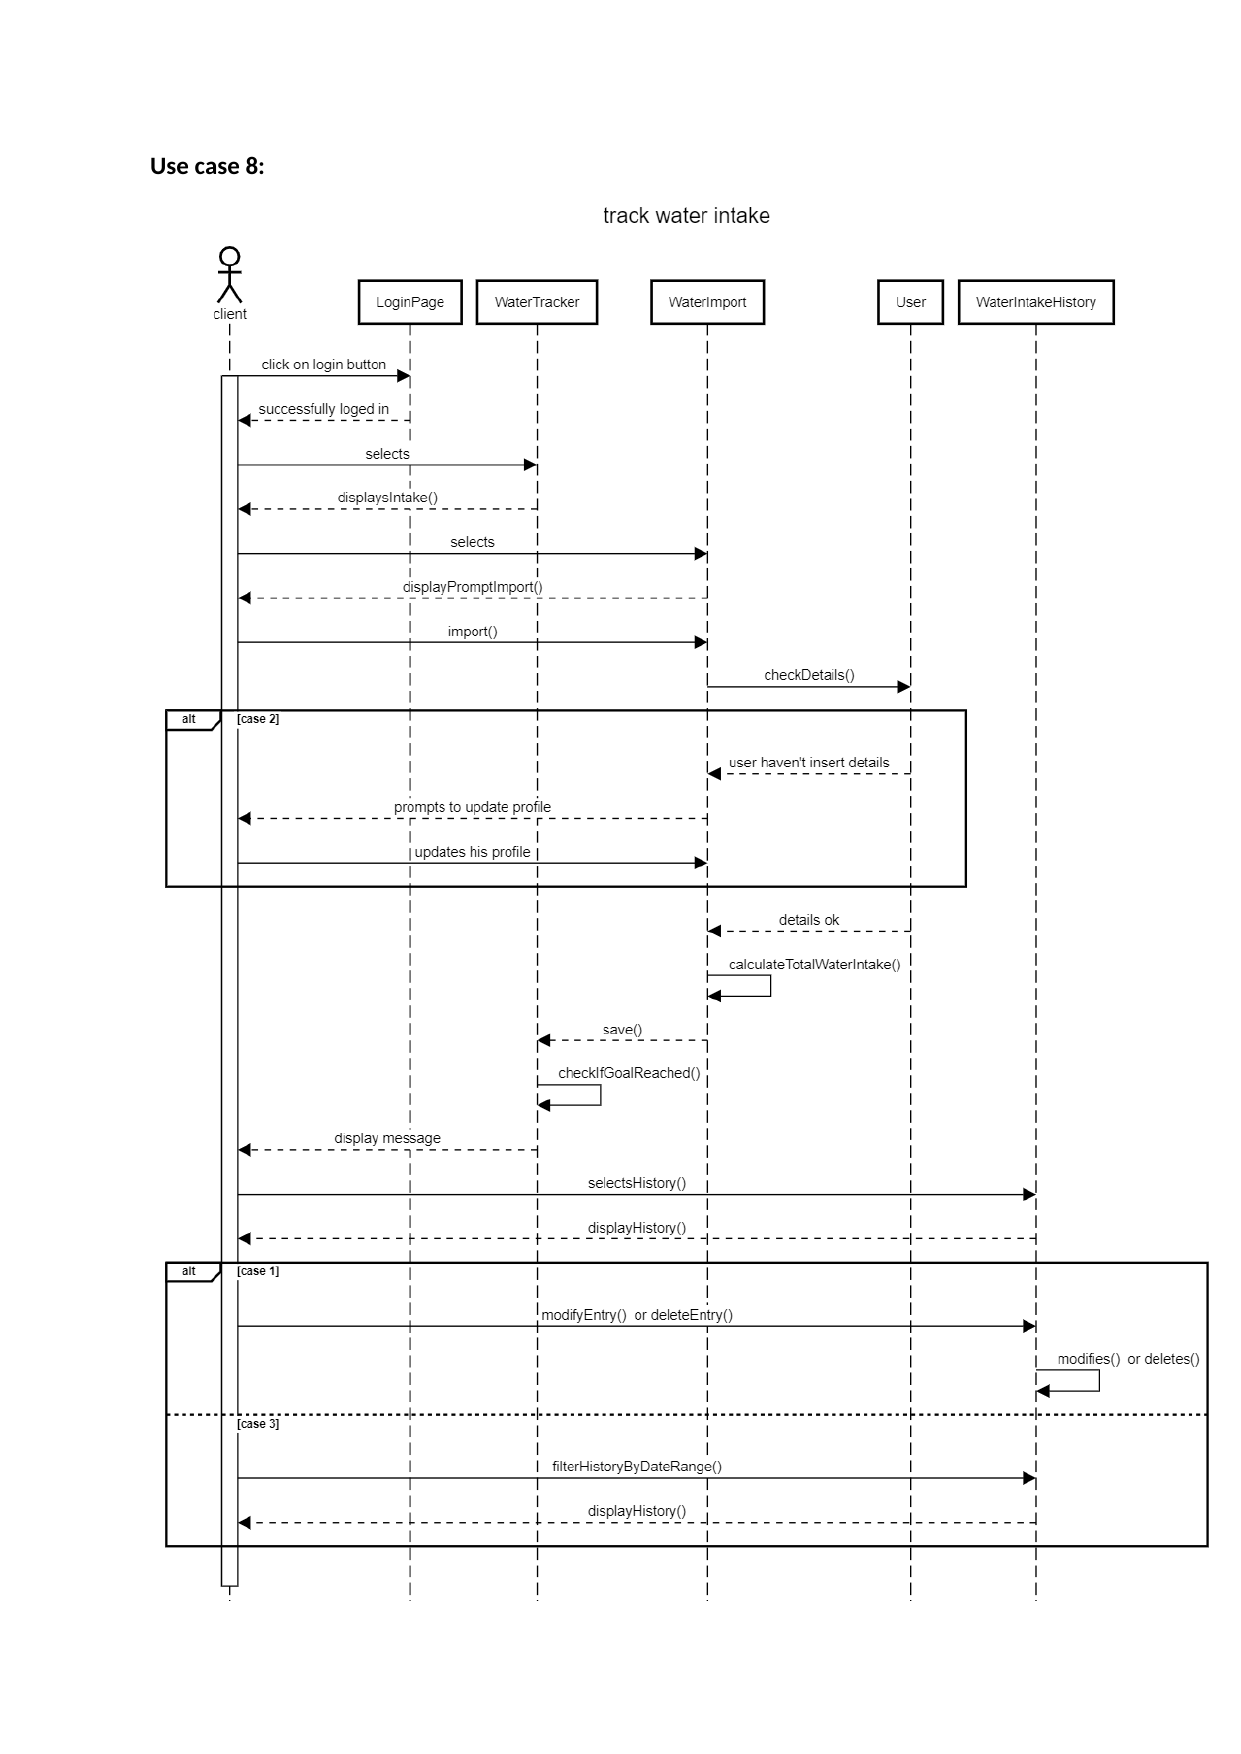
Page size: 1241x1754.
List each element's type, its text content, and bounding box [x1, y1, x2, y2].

text Use case 8: [150, 150, 1090, 181]
picture [150, 198, 1222, 1601]
